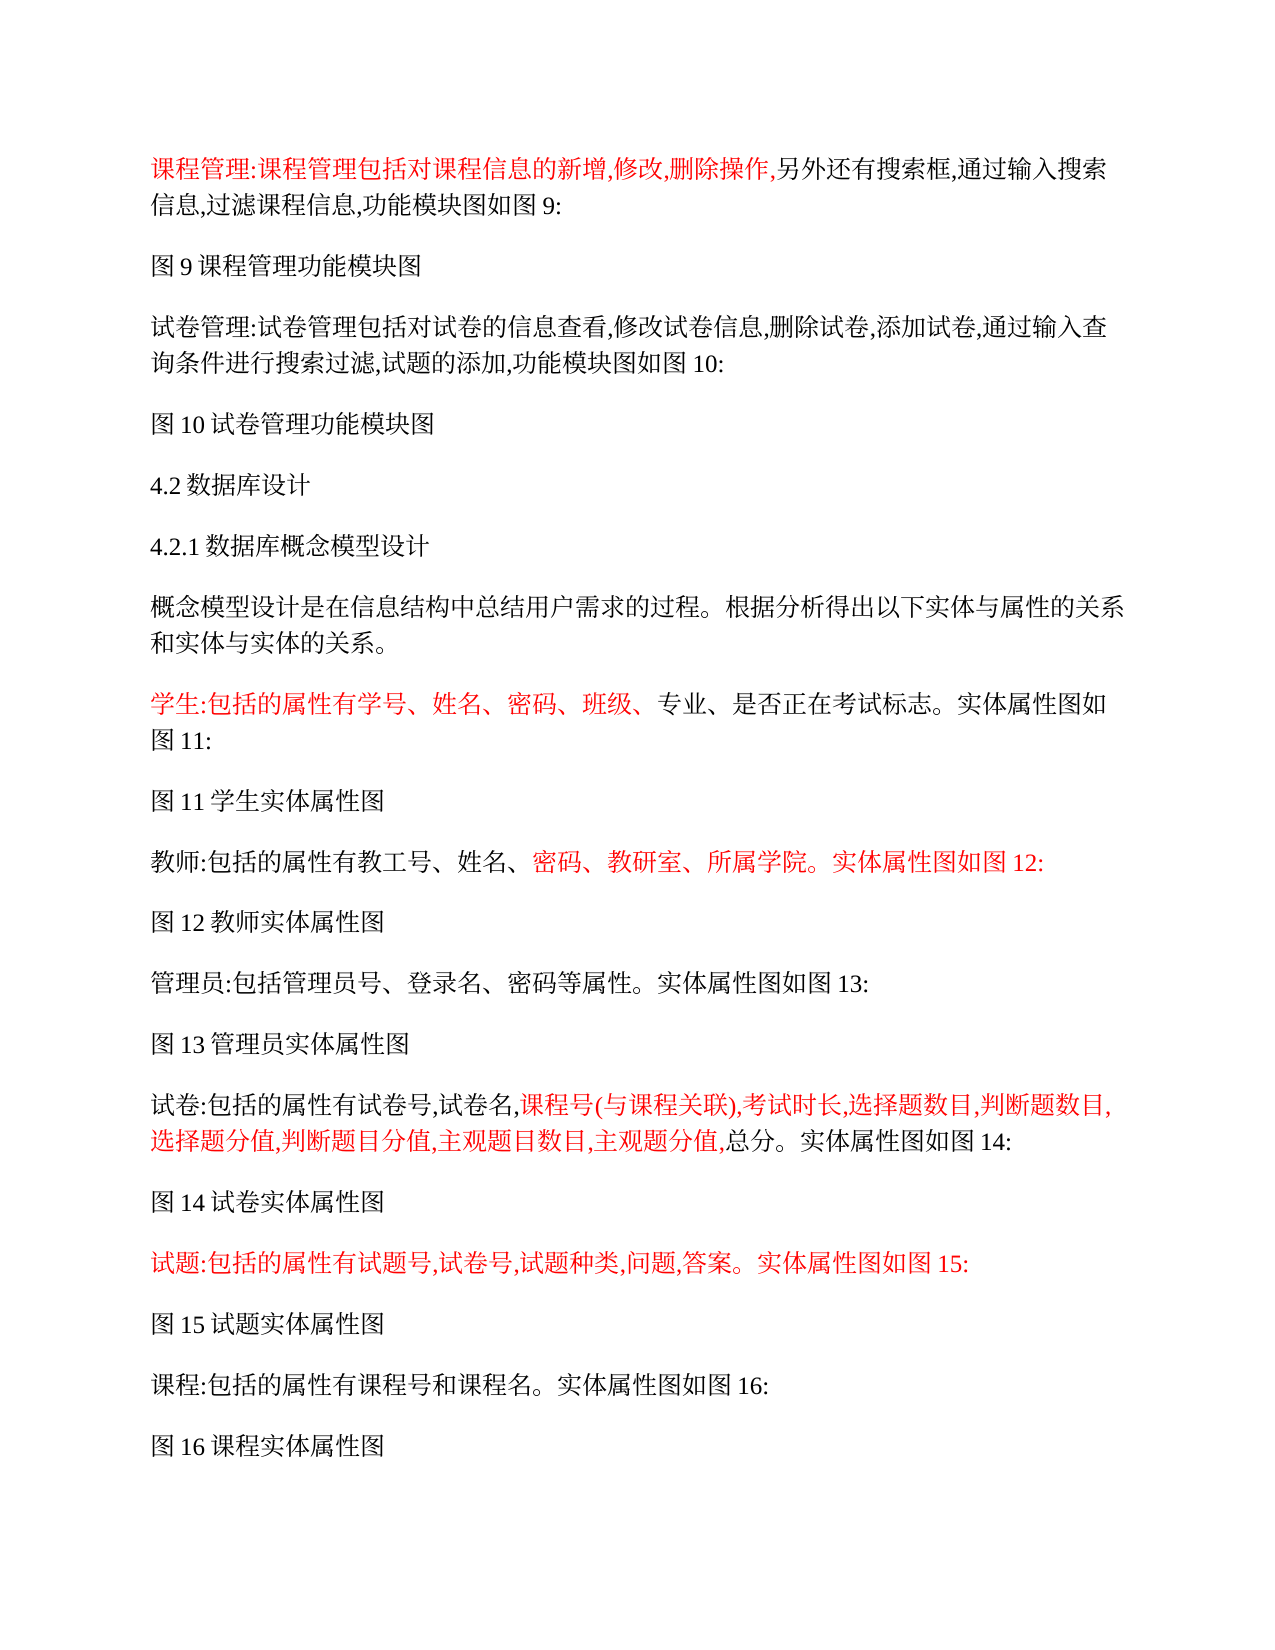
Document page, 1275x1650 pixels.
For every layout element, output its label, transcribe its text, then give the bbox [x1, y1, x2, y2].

text 课程:包括的属性有课程号和课程名。实体属性图如图16: [150, 1366, 1125, 1402]
text 图11学生实体属性图 [150, 781, 1125, 817]
text 4.2.1数据库概念模型设计 [150, 527, 1125, 562]
text 图13管理员实体属性图 [150, 1025, 1125, 1061]
text 教师:包括的属性有教工号、姓名、密码、教研室、所属学院。实体属性图如图12: [150, 842, 1125, 878]
text 试卷管理:试卷管理包括对试卷的信息查看,修改试卷信息,删除试卷,添加试卷,通过输入查询条件进行搜索过滤,试题的添加,功能模块图如图10: [150, 308, 1125, 380]
text 图15试题实体属性图 [150, 1305, 1125, 1341]
text 图14试卷实体属性图 [150, 1183, 1125, 1219]
text 图16课程实体属性图 [150, 1427, 1125, 1462]
text 图9课程管理功能模块图 [150, 247, 1125, 283]
text 管理员:包括管理员号、登录名、密码等属性。实体属性图如图13: [150, 964, 1125, 1000]
text 图10试卷管理功能模块图 [150, 405, 1125, 441]
text 试卷:包括的属性有试卷号,试卷名,课程号(与课程关联),考试时长,选择题数目,判断题数目,选择题分值,判断题目分值,主观题目数目,主观题分值,总分。实体属性图如图14: [150, 1086, 1125, 1158]
text 图12教师实体属性图 [150, 903, 1125, 939]
text 学生:包括的属性有学号、姓名、密码、班级、专业、是否正在考试标志。实体属性图如图11: [150, 684, 1125, 756]
text 课程管理:课程管理包括对课程信息的新增,修改,删除操作,另外还有搜索框,通过输入搜索信息,过滤课程信息,功能模块图如图9: [150, 150, 1125, 222]
text 试题:包括的属性有试题号,试卷号,试题种类,问题,答案。实体属性图如图15: [150, 1244, 1125, 1280]
text 4.2数据库设计 [150, 466, 1125, 502]
text 概念模型设计是在信息结构中总结用户需求的过程。根据分析得出以下实体与属性的关系和实体与实体的关系。 [150, 587, 1125, 659]
